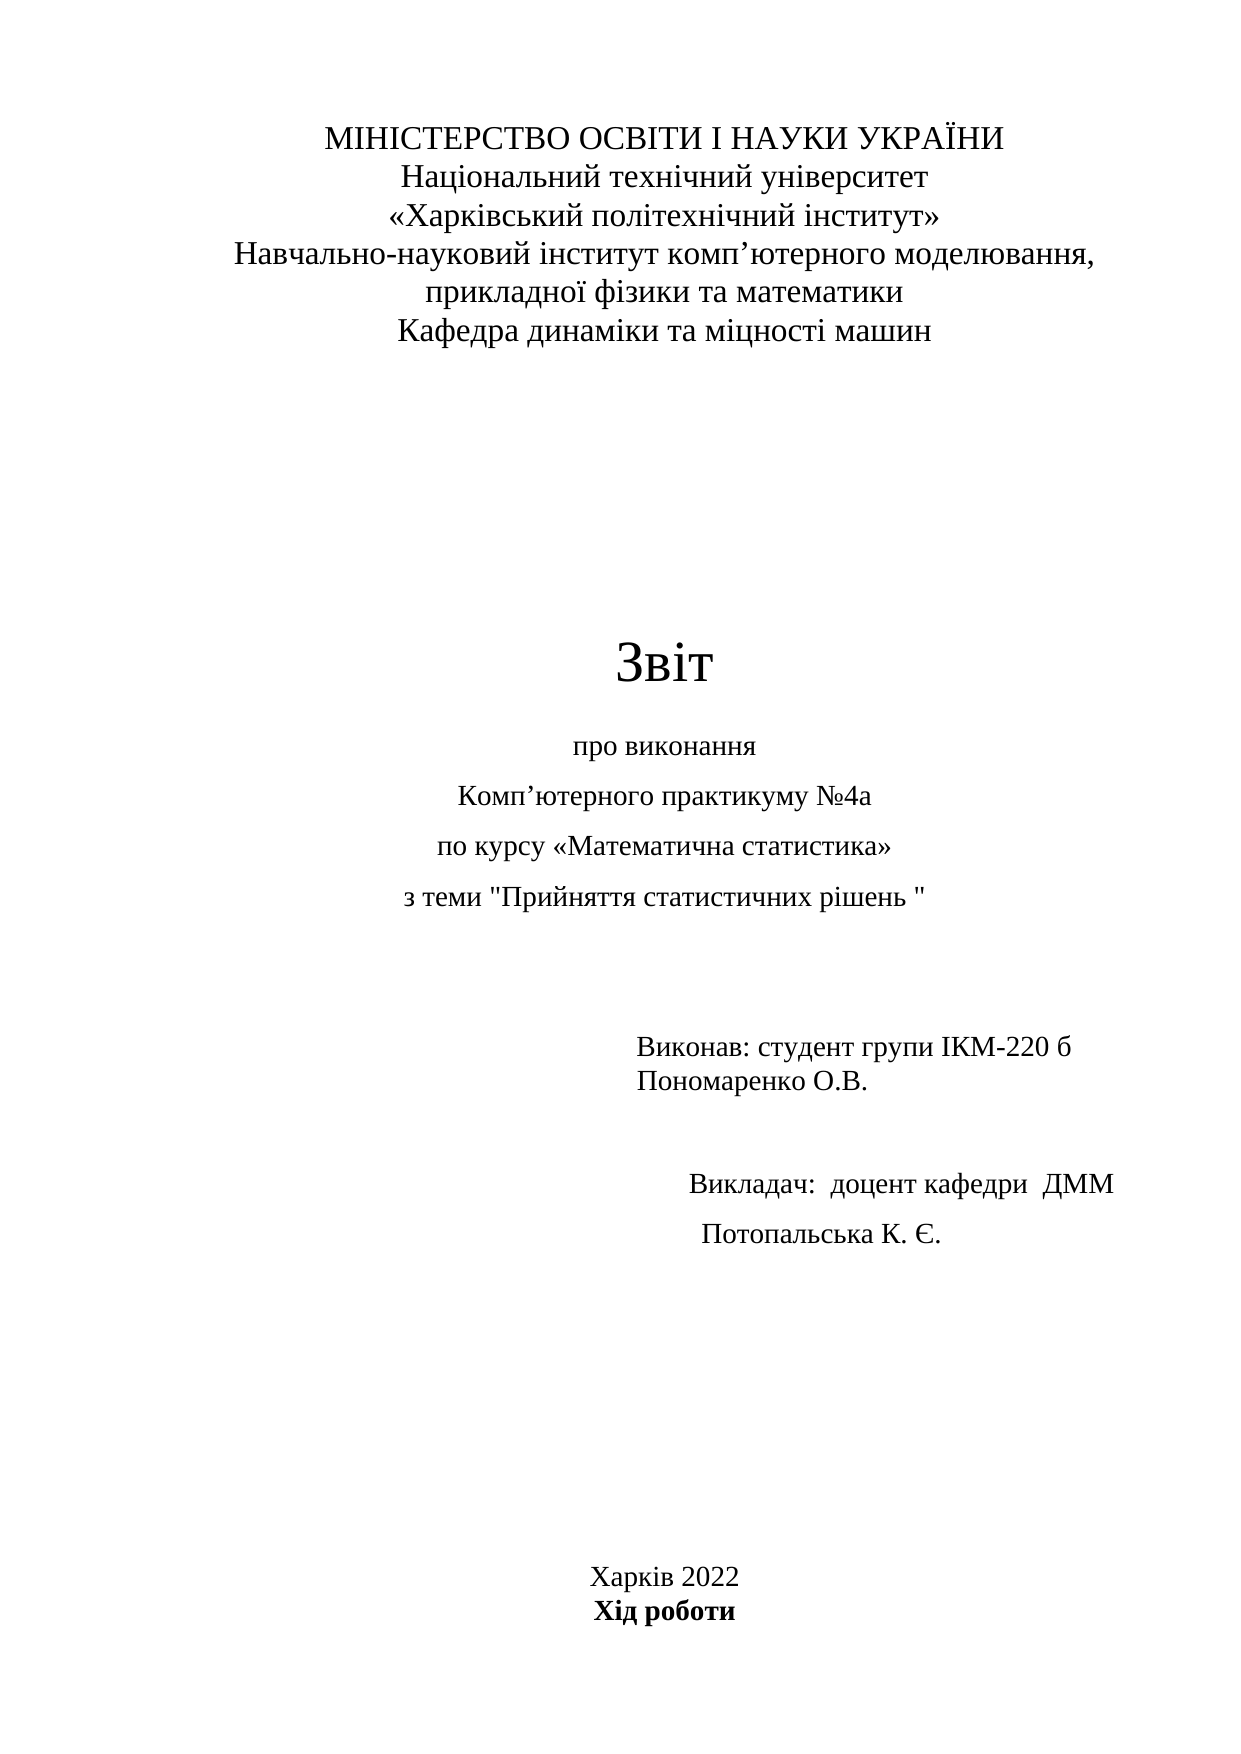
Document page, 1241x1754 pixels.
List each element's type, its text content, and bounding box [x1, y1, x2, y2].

text Національний технічний університет [177, 156, 1152, 195]
text по курсу «Математична статистика» [177, 828, 1152, 862]
text МІНІСТЕРСТВО ОСВІТИ І НАУКИ УКРАЇНИ [177, 118, 1152, 156]
text Харків 2022 [177, 1559, 1152, 1593]
text з теми "Прийняття статистичних рішень " [177, 879, 1152, 912]
text Кафедра динаміки та міцності машин [177, 310, 1152, 348]
text Комп’ютерного практикуму №4a [177, 778, 1152, 812]
text Хід роботи [177, 1593, 1152, 1626]
text Пономаренко О.В. [177, 1063, 1152, 1097]
text Звіт [177, 627, 1152, 694]
text Викладач: доцент кафедри ДММ [177, 1166, 1152, 1200]
text Навчально-науковий інститут комп’ютерного моделювання, прикладної фізики та математики [177, 233, 1152, 310]
text Виконав: студент групи ІКМ-220 б [177, 1029, 1152, 1063]
text про виконання [177, 728, 1152, 761]
text Потопальська К. Є. [177, 1217, 1152, 1250]
text «Харківський політехнічний інститут» [177, 195, 1152, 233]
